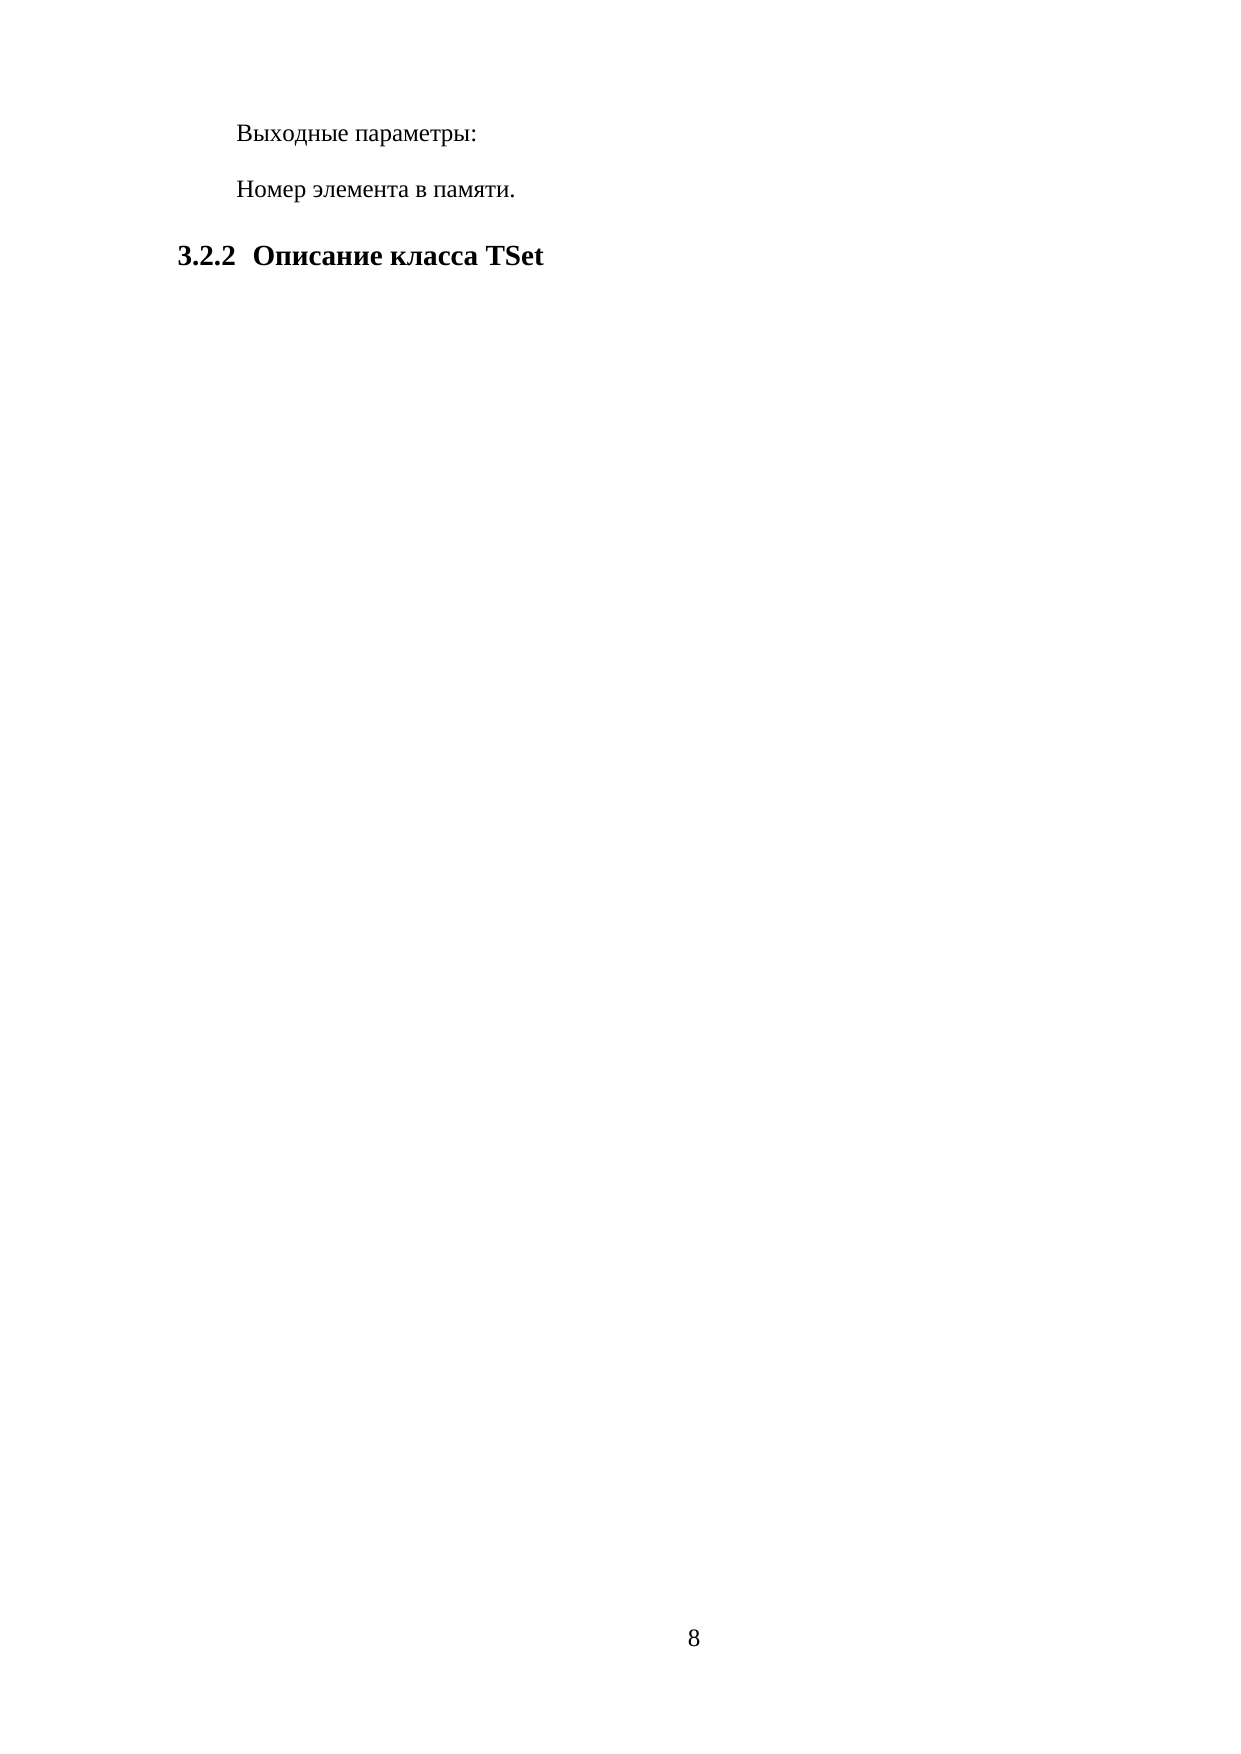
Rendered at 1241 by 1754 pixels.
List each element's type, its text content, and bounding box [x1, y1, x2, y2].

text Номер элемента в памяти. [177, 174, 1152, 202]
subtitle Описание класса TSet [177, 238, 1152, 271]
text Выходные параметры: [177, 118, 1152, 147]
